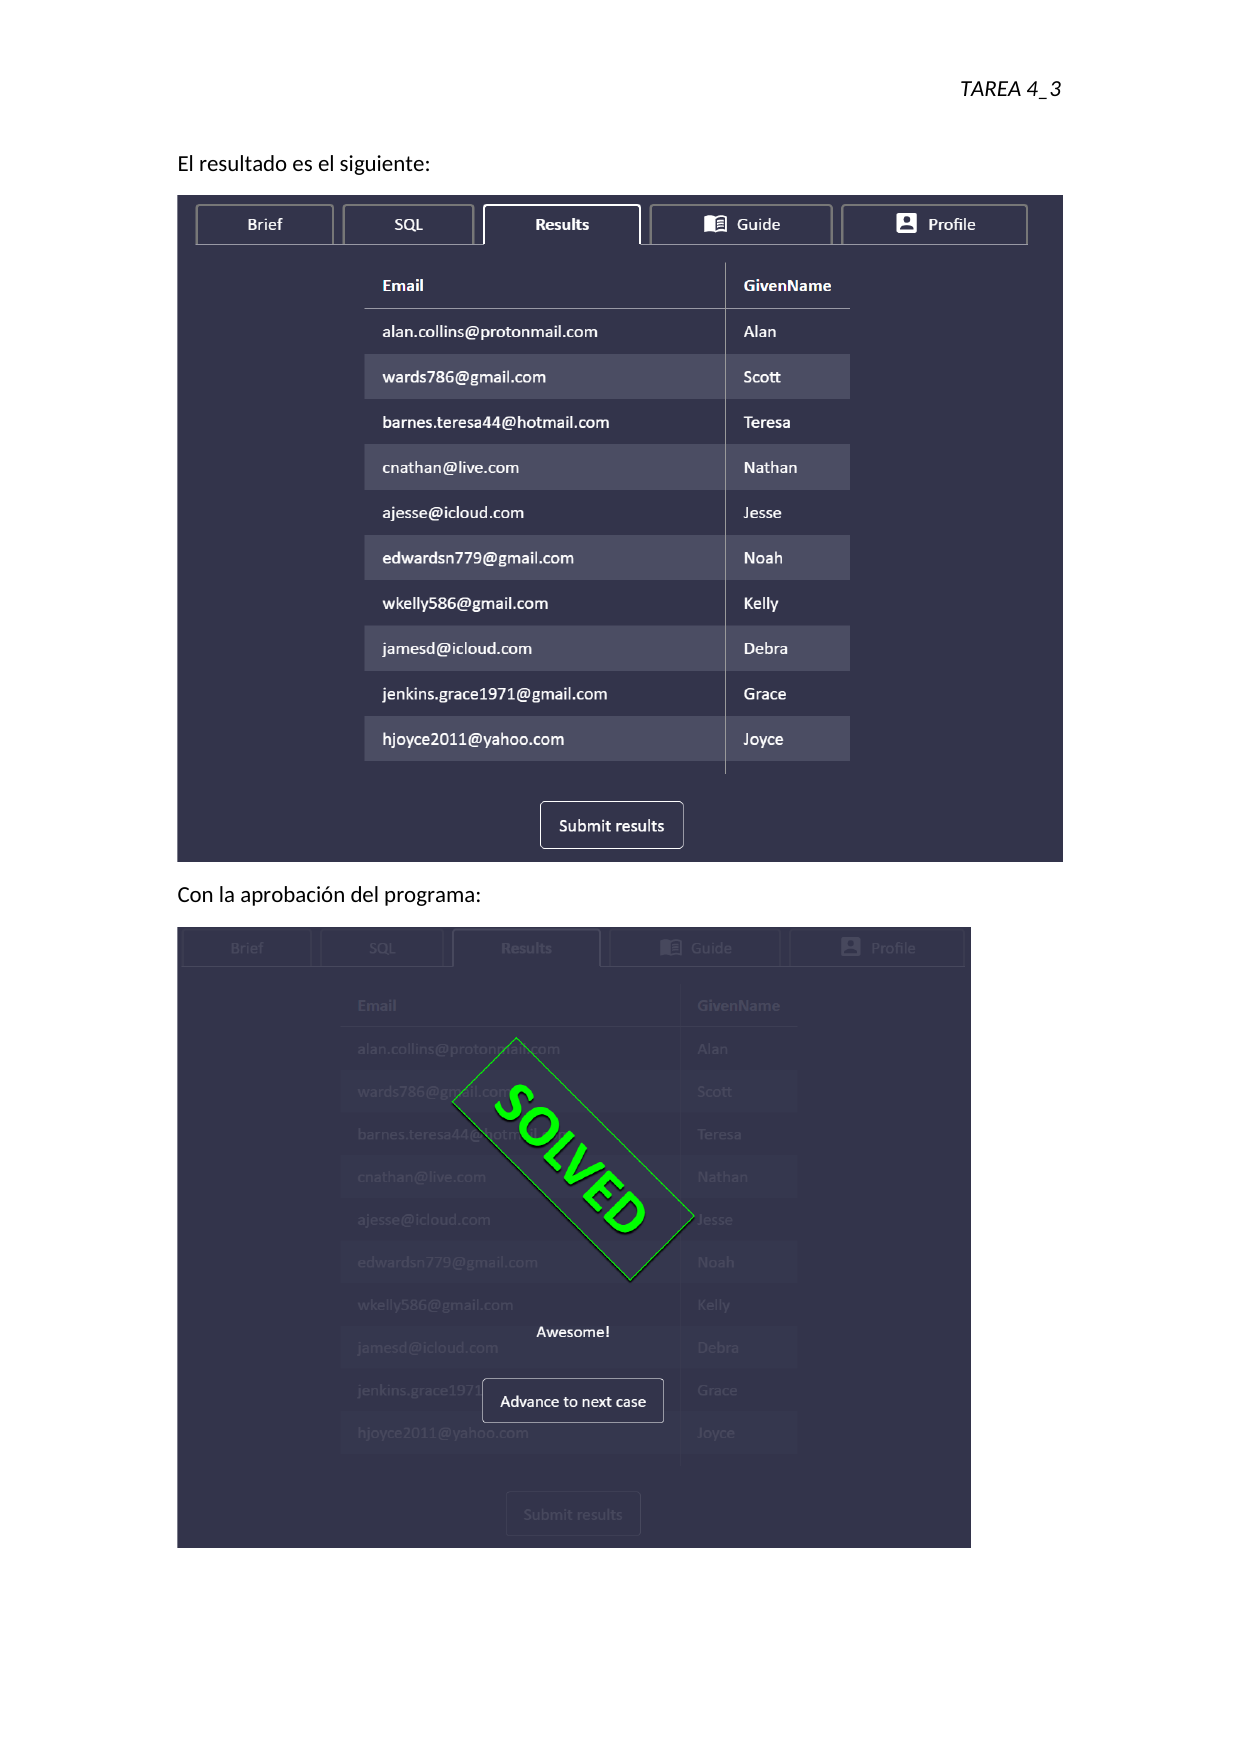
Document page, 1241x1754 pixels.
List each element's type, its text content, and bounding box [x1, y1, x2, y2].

picture [177, 927, 971, 1548]
text El resultado es el siguiente: [177, 149, 1063, 177]
text Con la aprobación del programa: [177, 880, 1063, 908]
picture [177, 195, 1063, 862]
